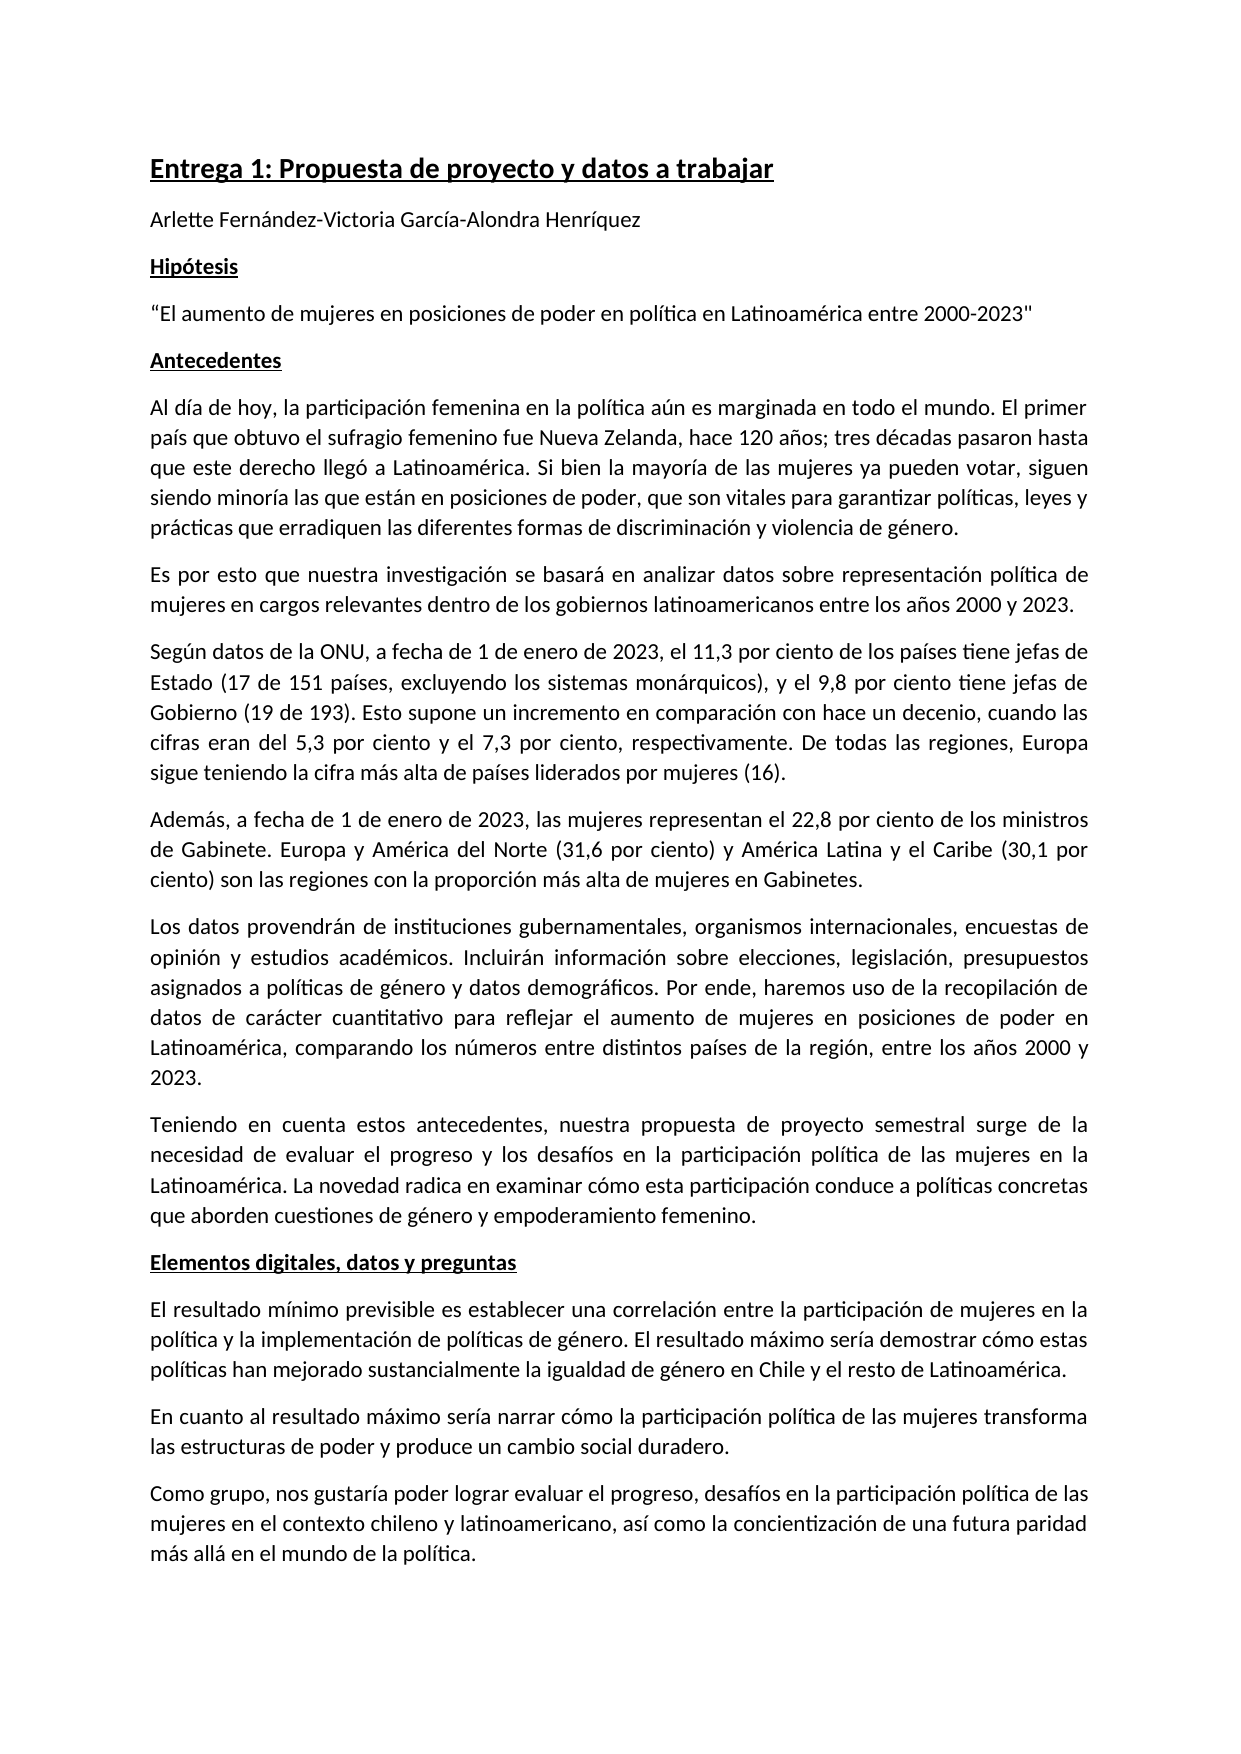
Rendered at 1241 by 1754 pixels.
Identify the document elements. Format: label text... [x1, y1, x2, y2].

text Al día de hoy, la participación femenina en la política aún es marginada en todo el mundo. El primer país que obtuvo el sufragio femenino fue Nueva Zelanda, hace 120 años; tres décadas pasaron hasta que este derecho llegó a Latinoamérica. Si bien la mayoría de las mujeres ya pueden votar, siguen siendo minoría las que están en posiciones de poder, que son vitales para garantizar políticas, leyes y prácticas que erradiquen las diferentes formas de discriminación y violencia de género. [150, 393, 1090, 541]
text Antecedentes [150, 346, 1090, 374]
text Elementos digitales, datos y preguntas [150, 1248, 1090, 1276]
text Teniendo en cuenta estos antecedentes, nuestra propuesta de proyecto semestral surge de la necesidad de evaluar el progreso y los desafíos en la participación política de las mujeres en la Latinoamérica. La novedad radica en examinar cómo esta participación conduce a políticas concretas que aborden cuestiones de género y empoderamiento femenino. [150, 1110, 1090, 1229]
text Según datos de la ONU, a fecha de 1 de enero de 2023, el 11,3 por ciento de los países tiene jefas de Estado (17 de 151 países, excluyendo los sistemas monárquicos), y el 9,8 por ciento tiene jefas de Gobierno (19 de 193). Esto supone un incremento en comparación con hace un decenio, cuando las cifras eran del 5,3 por ciento y el 7,3 por ciento, respectivamente. De todas las regiones, Europa sigue teniendo la cifra más alta de países liderados por mujeres (16). [150, 637, 1090, 786]
text Hipótesis [150, 252, 1090, 280]
text Como grupo, nos gustaría poder lograr evaluar el progreso, desafíos en la participación política de las mujeres en el contexto chileno y latinoamericano, así como la concientización de una futura paridad más allá en el mundo de la política. [150, 1479, 1090, 1567]
text Los datos provendrán de instituciones gubernamentales, organismos internacionales, encuestas de opinión y estudios académicos. Incluirán información sobre elecciones, legislación, presupuestos asignados a políticas de género y datos demográficos. Por ende, haremos uso de la recopilación de datos de carácter cuantitativo para reflejar el aumento de mujeres en posiciones de poder en Latinoamérica, comparando los números entre distintos países de la región, entre los años 2000 y 2023. [150, 912, 1090, 1091]
text Es por esto que nuestra investigación se basará en analizar datos sobre representación política de mujeres en cargos relevantes dentro de los gobiernos latinoamericanos entre los años 2000 y 2023. [150, 560, 1090, 618]
text En cuanto al resultado máximo sería narrar cómo la participación política de las mujeres transforma las estructuras de poder y produce un cambio social duradero. [150, 1402, 1090, 1460]
text Arlette Fernández-Victoria García-Alondra Henríquez [150, 205, 1090, 233]
text Además, a fecha de 1 de enero de 2023, las mujeres representan el 22,8 por ciento de los ministros de Gabinete. Europa y América del Norte (31,6 por ciento) y América Latina y el Caribe (30,1 por ciento) son las regiones con la proporción más alta de mujeres en Gabinetes. [150, 805, 1090, 893]
text “El aumento de mujeres en posiciones de poder en política en Latinoamérica entre 2000-2023" [150, 299, 1090, 327]
text El resultado mínimo previsible es establecer una correlación entre la participación de mujeres en la política y la implementación de políticas de género. El resultado máximo sería demostrar cómo estas políticas han mejorado sustancialmente la igualdad de género en Chile y el resto de Latinoamérica. [150, 1295, 1090, 1383]
text Entrega 1: Propuesta de proyecto y datos a trabajar [150, 150, 1090, 186]
